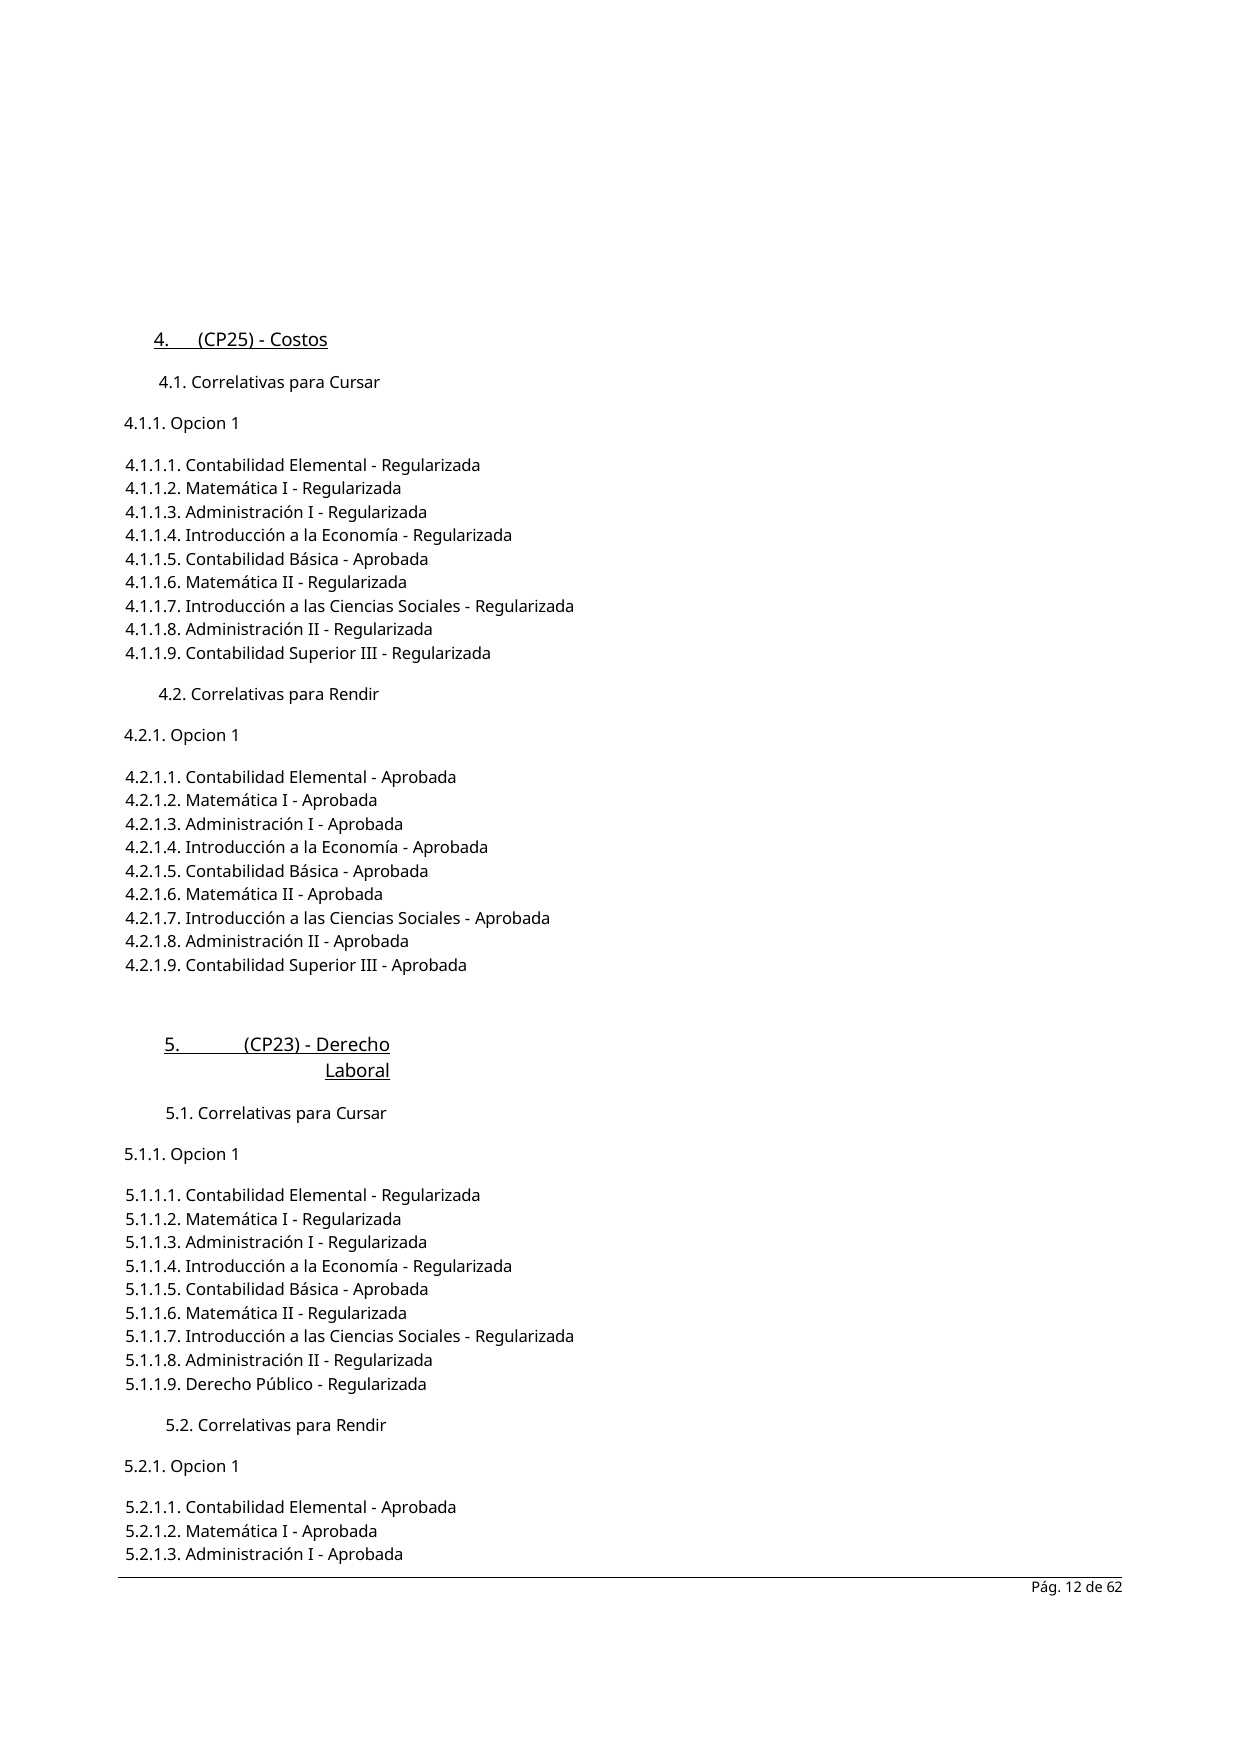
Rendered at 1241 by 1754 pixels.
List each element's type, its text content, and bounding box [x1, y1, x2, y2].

subtitle ​(CP23) - Derecho Laboral [118, 1031, 390, 1082]
list Administración I - Regularizada [125, 1231, 1063, 1253]
list Opcion 1 [124, 1454, 1063, 1477]
list Contabilidad Elemental - Aprobada [125, 765, 1063, 788]
list Administración II - Regularizada [125, 618, 1063, 641]
list Contabilidad Básica - Aprobada [125, 547, 1063, 570]
list Matemática I - Aprobada [125, 1519, 1063, 1542]
list Administración I - Regularizada [125, 500, 1063, 523]
list Contabilidad Básica - Aprobada [125, 859, 1063, 882]
list Introducción a la Economía - Aprobada [125, 836, 1063, 859]
list Correlativas para Rendir [165, 1413, 1063, 1436]
list Matemática II - Regularizada [125, 1301, 1063, 1324]
list Matemática I - Aprobada [125, 789, 1063, 812]
list Matemática I - Regularizada [125, 477, 1063, 499]
list Contabilidad Superior III - Aprobada [125, 954, 1063, 976]
list Contabilidad Básica - Aprobada [125, 1278, 1063, 1301]
list Administración I - Aprobada [125, 812, 1063, 835]
list Administración I - Aprobada [125, 1543, 1063, 1566]
subtitle ​(CP25) - Costos [153, 326, 1063, 352]
list Matemática II - Regularizada [125, 571, 1063, 594]
list Introducción a las Ciencias Sociales - Regularizada [125, 594, 1063, 617]
list Matemática I - Regularizada [125, 1207, 1063, 1230]
list Derecho Público - Regularizada [125, 1372, 1063, 1395]
list Correlativas para Rendir [118, 683, 379, 706]
list Introducción a las Ciencias Sociales - Regularizada [125, 1325, 1063, 1348]
list Opcion 1 [124, 412, 1063, 435]
list Matemática II - Aprobada [125, 883, 1063, 906]
list Introducción a la Economía - Regularizada [125, 1254, 1063, 1277]
list Contabilidad Elemental - Regularizada [125, 1184, 1063, 1206]
list Administración II - Aprobada [125, 930, 1063, 953]
list Correlativas para Cursar [118, 371, 380, 393]
list Administración II - Regularizada [125, 1348, 1063, 1371]
list Contabilidad Superior III - Regularizada [125, 642, 1063, 664]
list Contabilidad Elemental - Regularizada [125, 453, 1063, 476]
list Introducción a la Economía - Regularizada [125, 524, 1063, 547]
list Correlativas para Cursar [165, 1101, 1063, 1124]
list Opcion 1 [124, 1142, 1063, 1165]
list Contabilidad Elemental - Aprobada [125, 1496, 1063, 1519]
list Introducción a las Ciencias Sociales - Aprobada [125, 907, 1063, 929]
list Opcion 1 [124, 724, 1063, 747]
